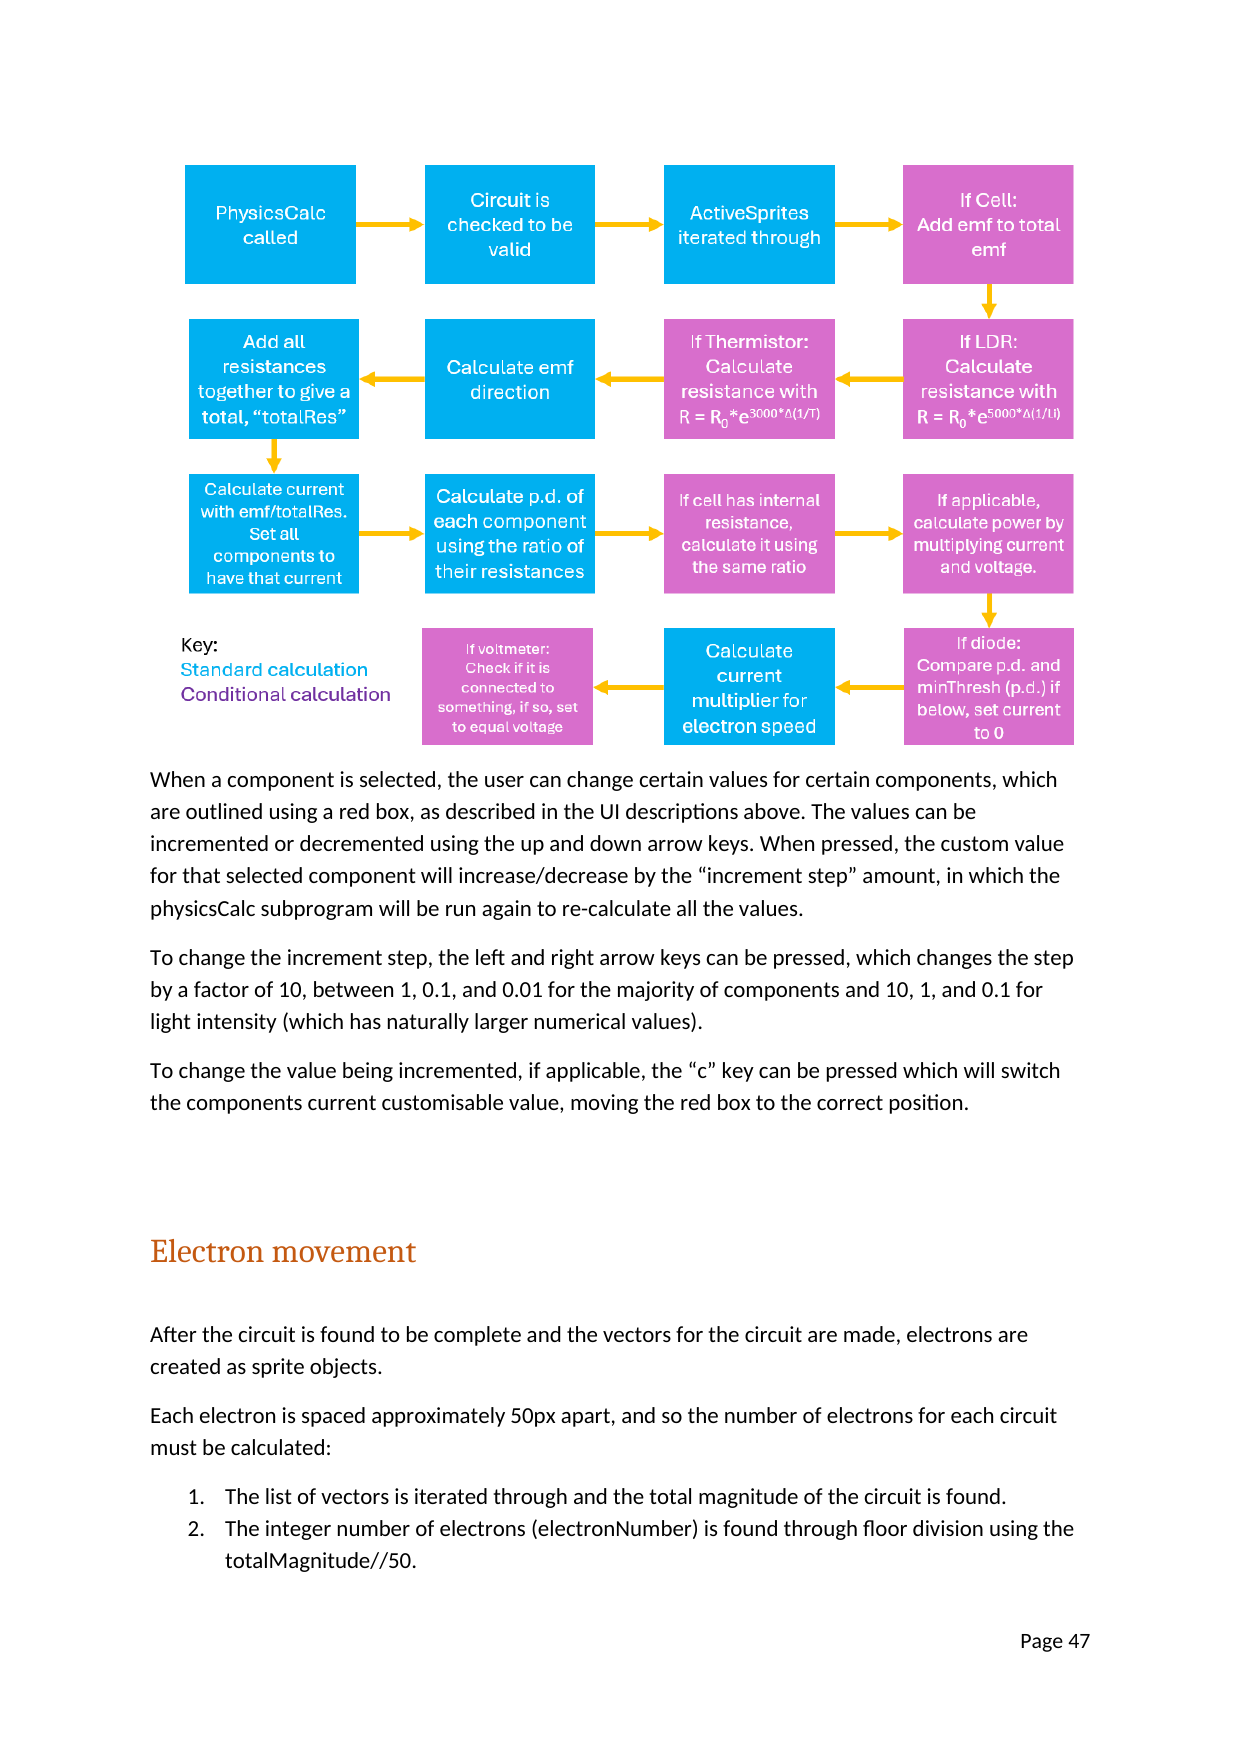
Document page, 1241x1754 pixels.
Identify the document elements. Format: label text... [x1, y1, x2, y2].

list The list of vectors is iterated through and the total magnitude of the circuit is found. [187, 1482, 1090, 1510]
subtitle Electron movement [150, 1232, 1090, 1271]
text After the circuit is found to be complete and the vectors for the circuit are made, electrons are created as sprite objects. [150, 1320, 1090, 1380]
text When a component is selected, the user can change certain values for certain components, which are outlined using a red box, as described in the UI descriptions above. The values can be incremented or decremented using the up and down arrow keys. When pressed, the custom value for that selected component will increase/decrease by the “increment step” amount, in which the physicsCalc subprogram will be run again to re-calculate all the values. [150, 765, 1090, 922]
text Each electron is spaced approximately 50px apart, and so the number of electrons for each circuit must be calculated: [150, 1401, 1090, 1461]
text To change the increment step, the left and right arrow keys can be pressed, which changes the step by a factor of 10, between 1, 0.1, and 0.01 for the majority of components and 10, 1, and 0.1 for light intensity (which has naturally larger numerical values). [150, 943, 1090, 1035]
list The integer number of electrons (electronNumber) is found through floor division using the totalMagnitude//50. [187, 1514, 1090, 1574]
picture [150, 150, 1091, 745]
text To change the value being incremented, if applicable, the “c” key can be pressed which will switch the components current customisable value, moving the red box to the correct position. [150, 1056, 1090, 1116]
